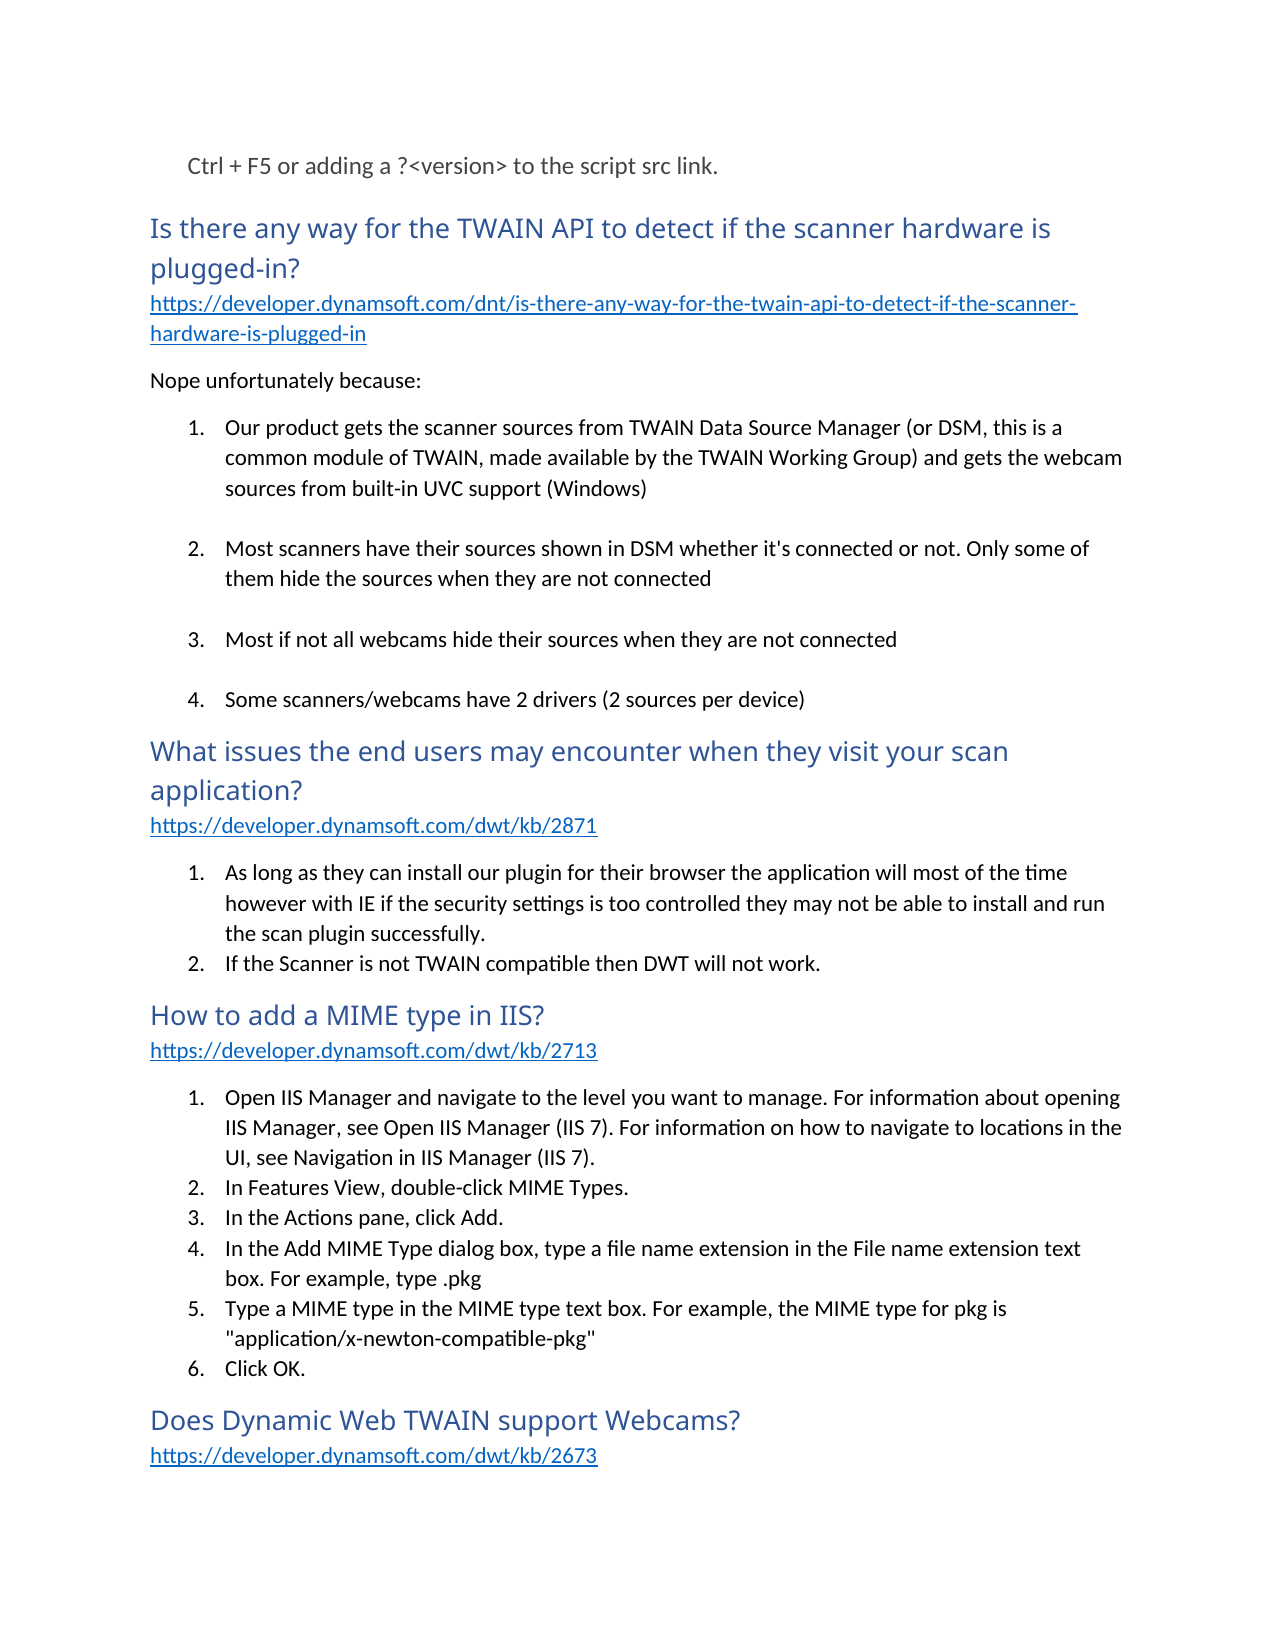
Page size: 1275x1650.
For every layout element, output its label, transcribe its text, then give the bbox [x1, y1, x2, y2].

text https://developer.dynamsoft.com/dnt/is-there-any-way-for-the-twain-api-to-detect-if-the-scanner-hardware-is-plugged-in [150, 289, 1125, 347]
text Nope unfortunately because: [150, 366, 1125, 394]
list Most if not all webcams hide their sources when they are not connected [187, 625, 1125, 653]
list In Features View, double-click MIME Types. [187, 1173, 1125, 1201]
list If the Scanner is not TWAIN compatible then DWT will not work. [187, 949, 1125, 977]
list In the Actions pane, click Add. [187, 1203, 1125, 1231]
text Ctrl + F5 or adding a ?<version> to the script src link. [187, 150, 1125, 181]
list Most scanners have their sources shown in DSM whether it's connected or not. Only some of them hide the sources when they are not connected [187, 534, 1125, 592]
text https://developer.dynamsoft.com/dwt/kb/2713 [150, 1036, 1125, 1064]
list As long as they can install our plugin for their browser the application will most of the time however with IE if the security settings is too controlled they may not be able to install and run the scan plugin successfully. [187, 858, 1125, 947]
subtitle How to add a MIME type in IIS? [150, 996, 1125, 1033]
list Our product gets the scanner sources from TWAIN Data Source Manager (or DSM, this is a common module of TWAIN, made available by the TWAIN Working Group) and gets the webcam sources from built-in UVC support (Windows) [187, 413, 1125, 502]
list Some scanners/webcams have 2 drivers (2 sources per device) [187, 685, 1125, 713]
subtitle Is there any way for the TWAIN API to detect if the scanner hardware is plugged-in? [150, 210, 1125, 286]
list Type a MIME type in the MIME type text box. For example, the MIME type for pkg is "application/x-newton-compatible-pkg" [187, 1294, 1125, 1352]
text https://developer.dynamsoft.com/dwt/kb/2871 [150, 812, 1125, 839]
list Click OK. [187, 1354, 1125, 1382]
list In the Add MIME Type dialog box, type a file name extension in the File name extension text box. For example, type .pkg [187, 1234, 1125, 1292]
subtitle What issues the end users may encounter when they visit your scan application? [150, 732, 1125, 809]
subtitle Does Dynamic Web TWAIN support Webcams? [150, 1401, 1125, 1438]
list Open IIS Manager and navigate to the level you want to manage. For information about opening IIS Manager, see Open IIS Manager (IIS 7). For information on how to navigate to locations in the UI, see Navigation in IIS Manager (IIS 7). [187, 1083, 1125, 1171]
text https://developer.dynamsoft.com/dwt/kb/2673 [150, 1441, 1125, 1469]
